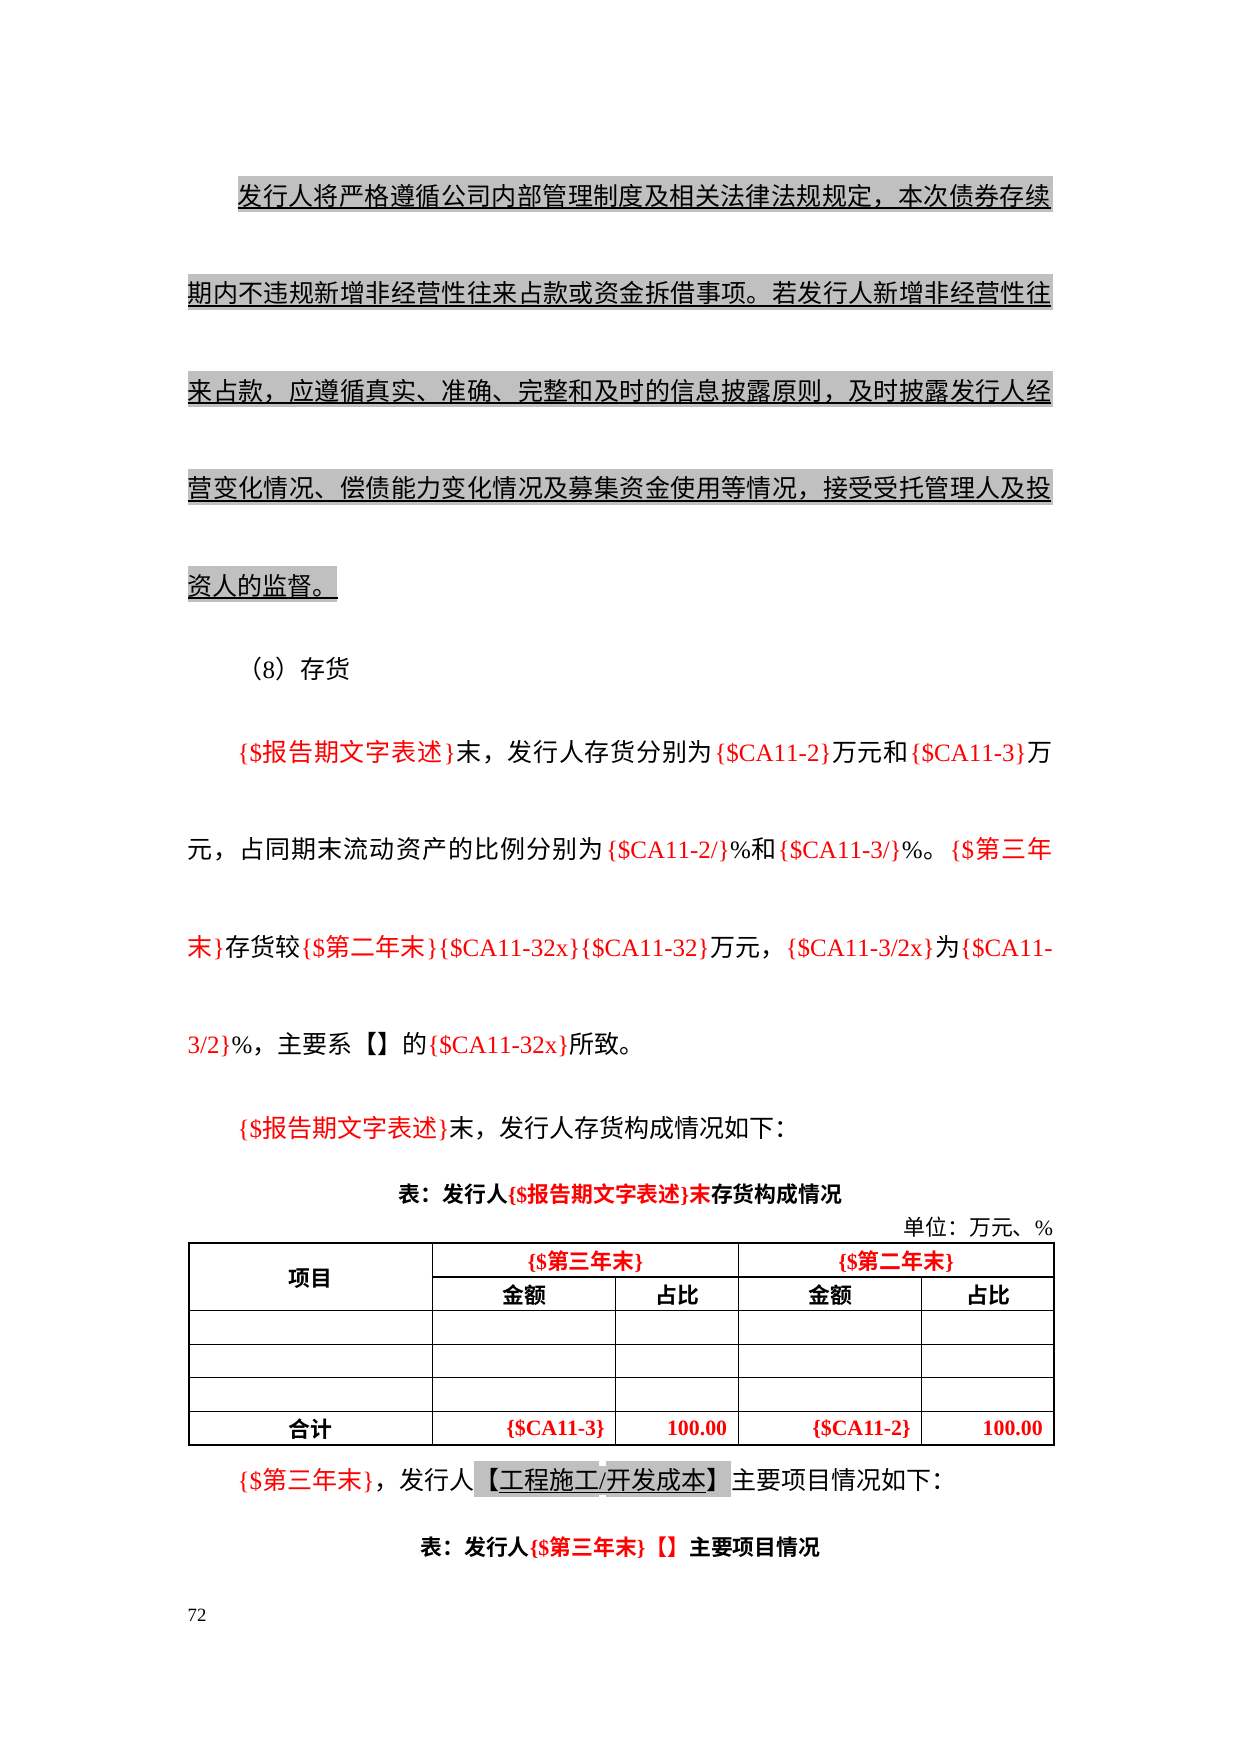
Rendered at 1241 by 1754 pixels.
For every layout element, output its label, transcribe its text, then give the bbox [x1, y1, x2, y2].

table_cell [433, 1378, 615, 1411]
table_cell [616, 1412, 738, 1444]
list 存货 [187, 635, 1053, 700]
text 发行人将严格遵循公司内部管理制度及相关法律法规规定，本次债券存续期内不违规新增非经营性往来占款或资金拆借事项。若发行人新增非经营性往来占款，应遵循真实、准确、完整和及时的信息披露原则，及时披露发行人经营变化情况、偿债能力变化情况及募集资金使用等情况，接受受托管理人及投资人的监督。 [187, 162, 1053, 305]
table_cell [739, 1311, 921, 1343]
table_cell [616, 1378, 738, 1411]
text 表：发行人{$报告期文字表述}末存货构成情况 [187, 1177, 1053, 1209]
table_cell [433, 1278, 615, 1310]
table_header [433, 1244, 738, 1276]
text 表：发行人{$第三年末}【】主要项目情况 [187, 1529, 1053, 1562]
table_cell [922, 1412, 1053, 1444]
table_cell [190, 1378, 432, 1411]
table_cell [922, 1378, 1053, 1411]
text 发行人将严格遵循公司内部管理制度及相关法律法规规定，本次债券存续期内不违规新增非经营性往来占款或资金拆借事项。若发行人新增非经营性往来占款，应遵循真实、准确、完整和及时的信息披露原则，及时披露发行人经营变化情况、偿债能力变化情况及募集资金使用等情况，接受受托管理人及投资人的监督。 [187, 306, 1053, 402]
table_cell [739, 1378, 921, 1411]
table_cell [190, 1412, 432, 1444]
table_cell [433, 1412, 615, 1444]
text {$报告期文字表述}末，发行人存货构成情况如下： [187, 1094, 1053, 1159]
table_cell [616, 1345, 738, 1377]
text 发行人将严格遵循公司内部管理制度及相关法律法规规定，本次债券存续期内不违规新增非经营性往来占款或资金拆借事项。若发行人新增非经营性往来占款，应遵循真实、准确、完整和及时的信息披露原则，及时披露发行人经营变化情况、偿债能力变化情况及募集资金使用等情况，接受受托管理人及投资人的监督。 [187, 501, 1053, 617]
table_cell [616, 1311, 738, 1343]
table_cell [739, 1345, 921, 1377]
text 单位：万元、% [187, 1209, 1053, 1242]
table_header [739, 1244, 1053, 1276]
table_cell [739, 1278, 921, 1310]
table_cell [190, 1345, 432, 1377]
text 发行人将严格遵循公司内部管理制度及相关法律法规规定，本次债券存续期内不违规新增非经营性往来占款或资金拆借事项。若发行人新增非经营性往来占款，应遵循真实、准确、完整和及时的信息披露原则，及时披露发行人经营变化情况、偿债能力变化情况及募集资金使用等情况，接受受托管理人及投资人的监督。 [187, 403, 1053, 500]
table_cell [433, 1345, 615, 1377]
text {$第三年末}，发行人【工程施工/开发成本】主要项目情况如下： [187, 1446, 1053, 1511]
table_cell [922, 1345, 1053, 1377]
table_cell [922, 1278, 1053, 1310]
list {$报告期文字表述}末，发行人存货分别为{$CA11-2}万元和{$CA11-3}万元，占同期末流动资产的比例分别为{$CA11-2/}%和{$CA11-3/}%。{$第三年末}存货较{$第二年末}{$CA11-32x}{$CA11-32}万元，{$CA11-3/2x}为{$CA11-3/2}%，主要系【】的{$CA11-32x}所致。 [187, 718, 1053, 1076]
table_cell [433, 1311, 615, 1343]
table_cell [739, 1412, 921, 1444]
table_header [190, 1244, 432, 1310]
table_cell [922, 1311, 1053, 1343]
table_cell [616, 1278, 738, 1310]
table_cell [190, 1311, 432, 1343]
